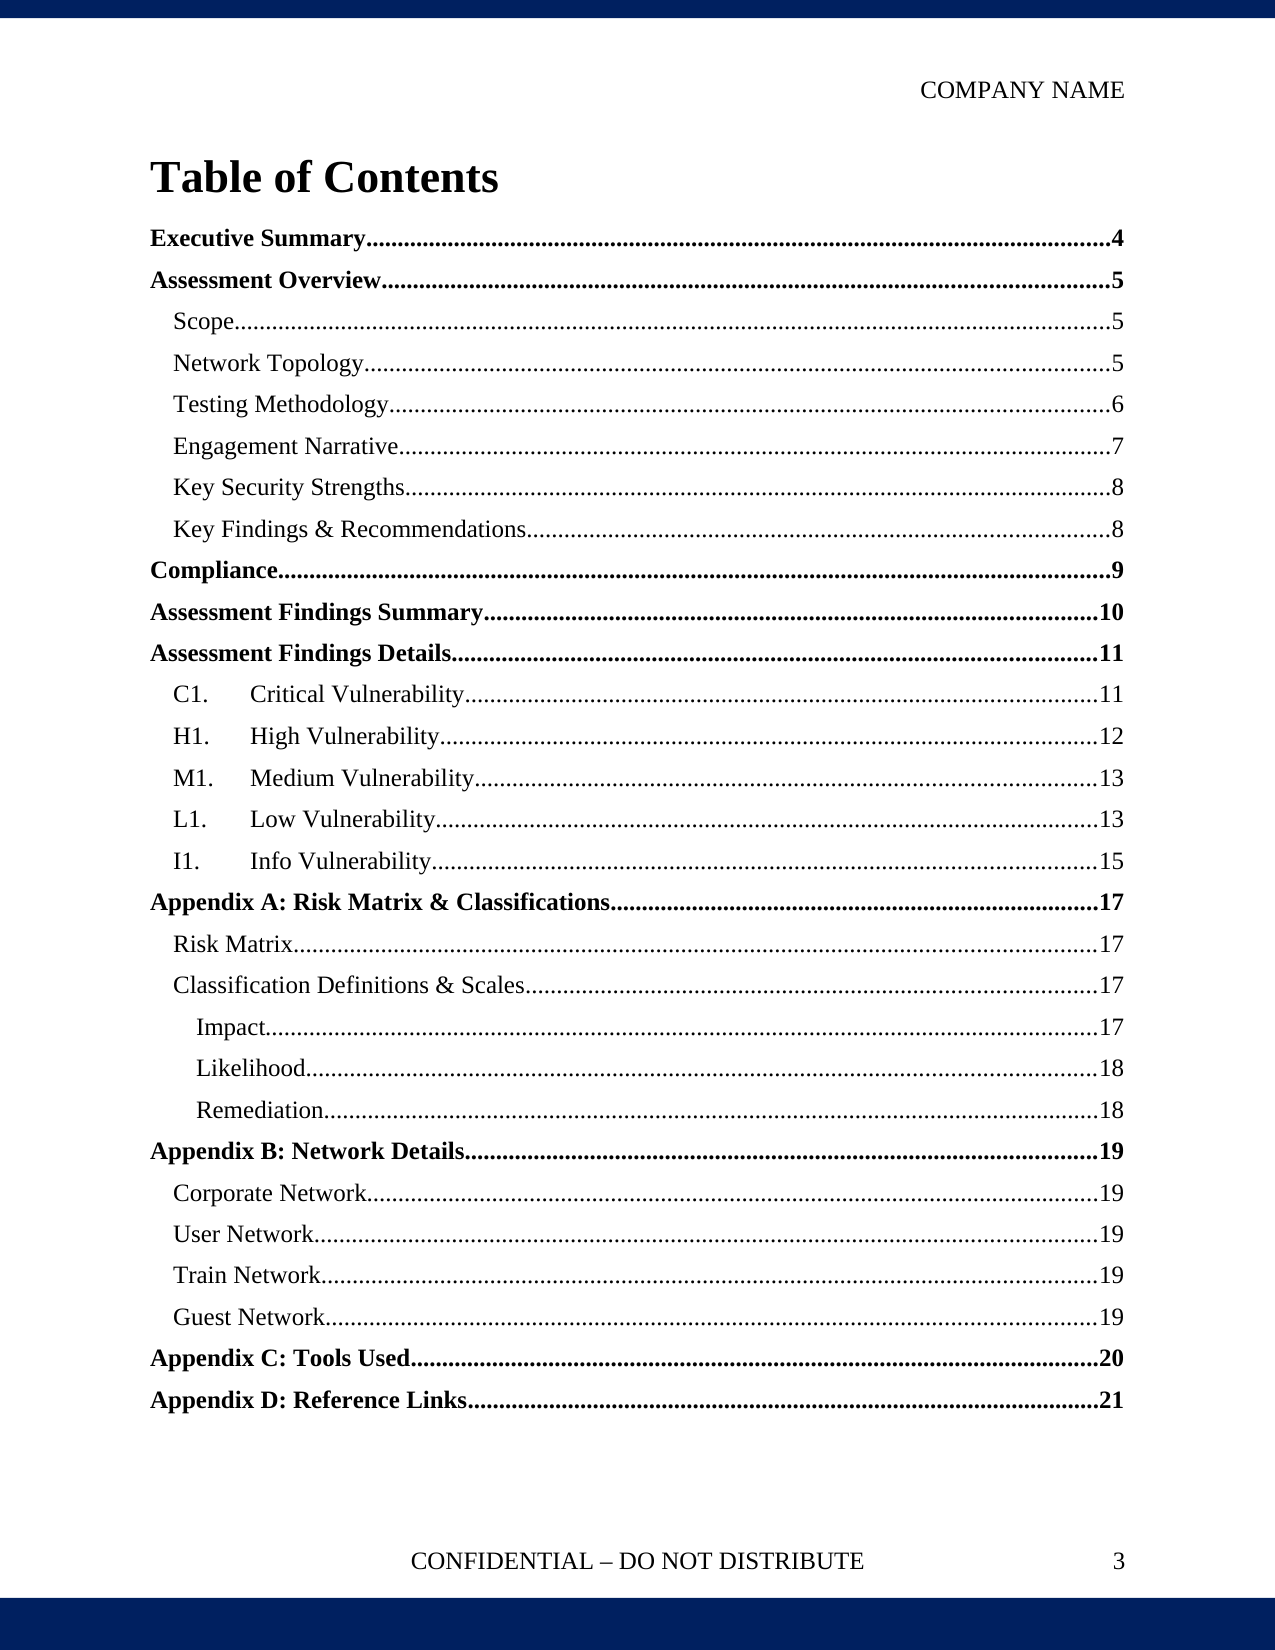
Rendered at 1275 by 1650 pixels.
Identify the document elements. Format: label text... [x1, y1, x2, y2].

text Appendix D: Reference Links 21 [150, 1385, 1125, 1414]
text M1. Medium Vulnerability 13 [173, 763, 1125, 791]
text L1. Low Vulnerability 13 [173, 804, 1125, 833]
text Remediation 18 [196, 1095, 1125, 1123]
text I1. Info Vulnerability 15 [173, 846, 1125, 874]
text Network Topology 5 [173, 348, 1125, 377]
text Train Network 19 [173, 1261, 1125, 1289]
text Testing Methodology 6 [173, 389, 1125, 418]
text Compliance 9 [150, 555, 1125, 584]
text Appendix A: Risk Matrix & Classifications 17 [150, 887, 1125, 916]
text Executive Summary 4 [150, 223, 1125, 252]
text Appendix C: Tools Used 20 [150, 1343, 1125, 1372]
text Key Findings & Recommendations 8 [173, 514, 1125, 542]
text Engagement Narrative 7 [173, 431, 1125, 459]
text Scope 5 [173, 306, 1125, 335]
text Assessment Overview 5 [150, 265, 1125, 294]
text Key Security Strengths 8 [173, 472, 1125, 501]
text Assessment Findings Summary 10 [150, 597, 1125, 625]
text Impact 17 [196, 1012, 1125, 1041]
text H1. High Vulnerability 12 [173, 721, 1125, 750]
text Classification Definitions & Scales 17 [173, 970, 1125, 999]
text C1. Critical Vulnerability 11 [173, 679, 1125, 708]
text Risk Matrix 17 [173, 929, 1125, 958]
text Corporate Network 19 [173, 1178, 1125, 1206]
text Assessment Findings Details 11 [150, 638, 1125, 667]
text Table of Contents [150, 150, 1125, 203]
text Guest Network 19 [173, 1302, 1125, 1331]
text User Network 19 [173, 1219, 1125, 1248]
text Appendix B: Network Details 19 [150, 1136, 1125, 1165]
text Likelihood 18 [196, 1053, 1125, 1082]
